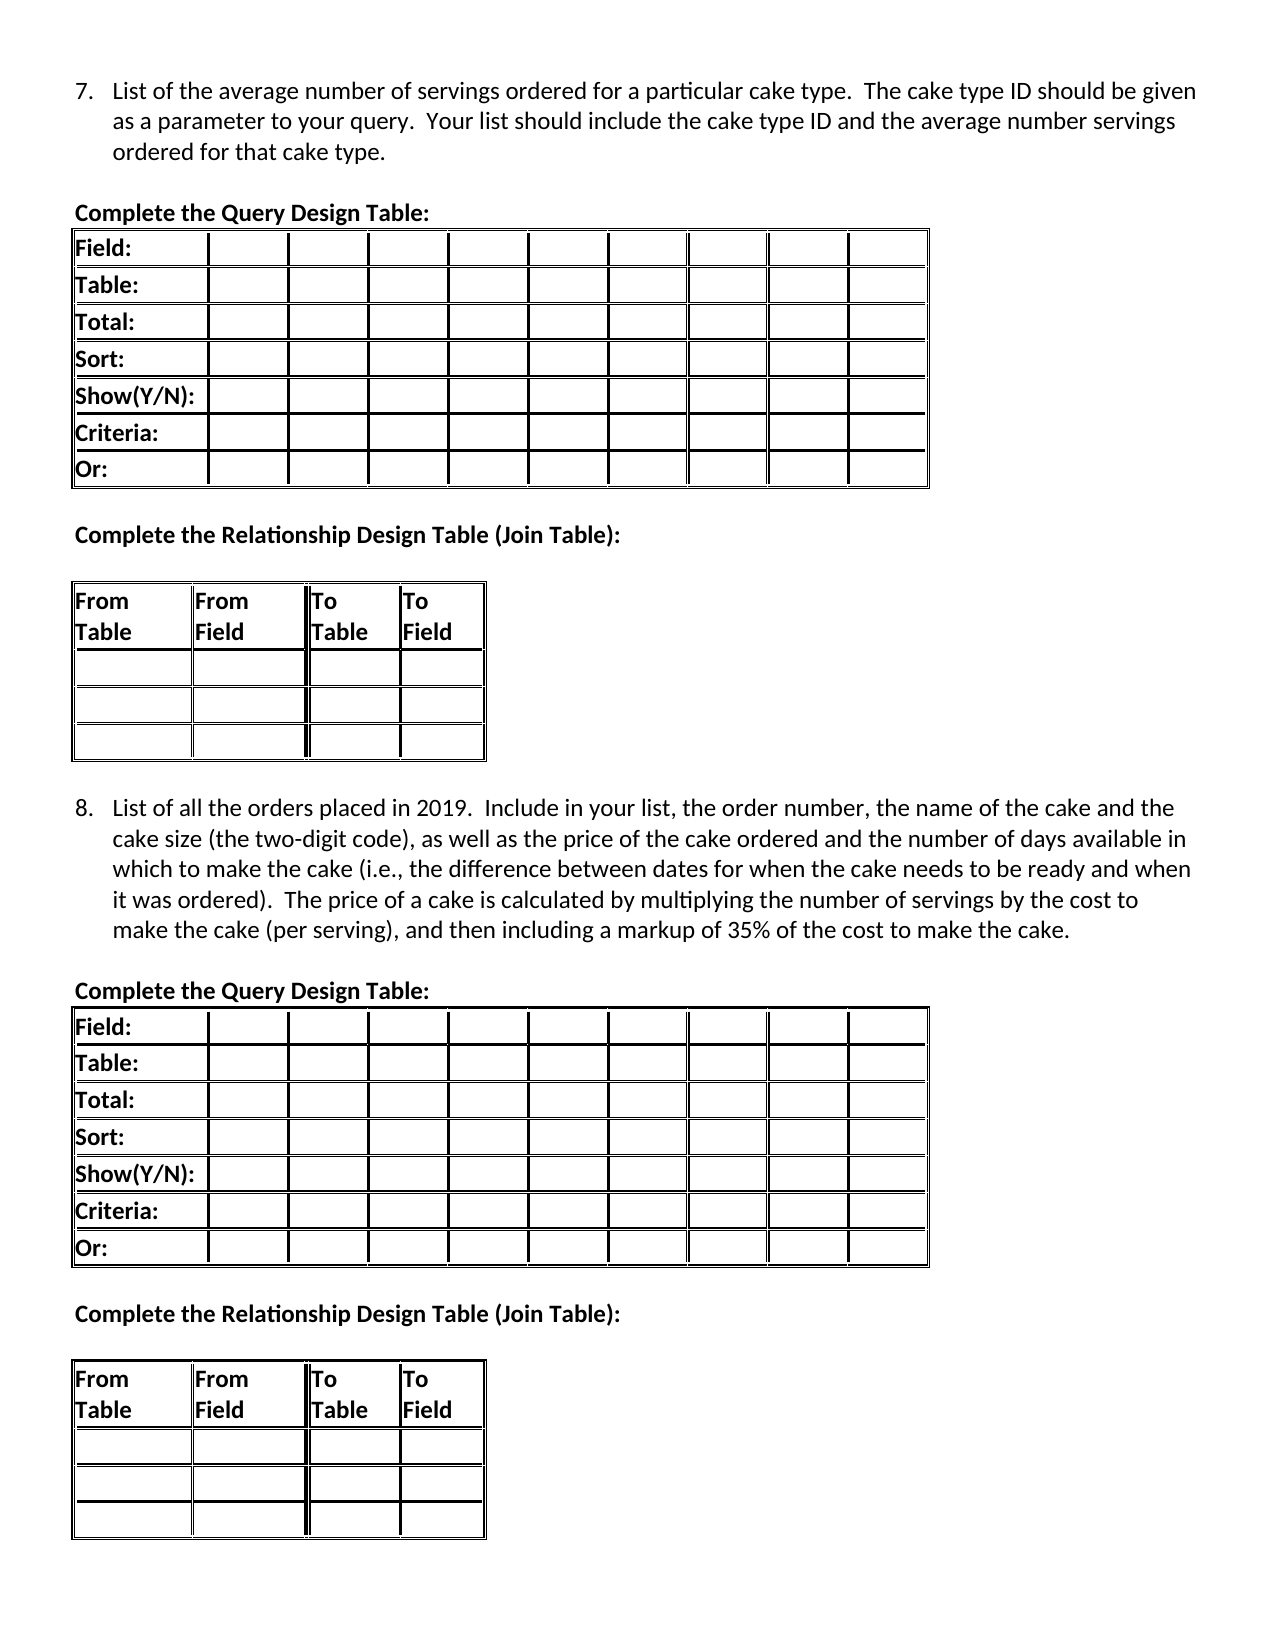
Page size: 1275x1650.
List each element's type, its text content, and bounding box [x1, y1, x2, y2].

table_cell [770, 305, 847, 338]
table_cell Sort: [73, 1117, 208, 1153]
table_cell [290, 1120, 367, 1153]
table_cell [450, 1194, 527, 1227]
table_cell [400, 722, 485, 758]
table_header [368, 1008, 448, 1043]
table_cell [193, 1503, 305, 1537]
table_cell [770, 342, 847, 375]
table_cell Total: [73, 1080, 208, 1117]
table_cell [210, 305, 287, 338]
table_cell [210, 1120, 287, 1153]
table_cell [768, 1231, 848, 1264]
table_cell [448, 452, 528, 486]
table_cell [450, 1046, 527, 1080]
table_cell [208, 452, 288, 486]
table_cell [770, 1120, 847, 1153]
table_header [688, 229, 768, 264]
table_header [528, 1008, 608, 1043]
table_cell [610, 1157, 686, 1190]
table_cell [288, 452, 368, 486]
table_header [768, 229, 848, 264]
table_cell [850, 265, 927, 301]
table_cell [290, 379, 367, 412]
table_cell [690, 1194, 766, 1227]
table_cell Criteria: [75, 1190, 207, 1227]
table_cell [309, 725, 400, 758]
table_cell [530, 1120, 607, 1153]
table_cell [770, 379, 847, 412]
table_cell [290, 415, 367, 449]
table_cell [848, 449, 927, 486]
table_cell [450, 415, 527, 449]
table_cell [770, 415, 847, 449]
table_cell [288, 1231, 368, 1264]
table_cell [450, 342, 527, 375]
table_cell [73, 722, 192, 758]
table_cell [194, 688, 304, 722]
text Complete the Relationship Design Table (Join Table): [75, 519, 1200, 550]
table_cell [210, 1083, 287, 1117]
table_cell [850, 1154, 927, 1190]
table_cell [848, 1117, 928, 1153]
table_cell [290, 1046, 367, 1080]
table_cell [690, 415, 766, 449]
table_cell [370, 305, 447, 338]
table_cell [210, 379, 287, 412]
table_cell [311, 1467, 399, 1500]
table_cell [530, 1157, 607, 1190]
table_cell [370, 1120, 447, 1153]
table_header From Field [193, 582, 305, 648]
table_cell [850, 1190, 927, 1227]
table_header To Table [309, 1362, 400, 1426]
table_header [288, 229, 368, 264]
table_cell [688, 1227, 768, 1264]
table_header [608, 1008, 688, 1043]
table_cell Show(Y/N): [75, 1154, 207, 1190]
table_cell [528, 452, 608, 486]
table_header From Field [193, 1361, 305, 1426]
table_header Field: [75, 1009, 208, 1043]
table_cell [690, 1157, 766, 1190]
table_header To Table [309, 584, 400, 648]
table_cell [370, 1083, 447, 1117]
table_cell [610, 268, 686, 301]
table_cell [210, 342, 287, 375]
table_header [528, 229, 608, 264]
table_header [208, 1009, 288, 1043]
table_cell [73, 685, 192, 722]
table_cell [770, 1083, 847, 1117]
table_cell [610, 415, 686, 449]
table_cell Sort: [75, 338, 207, 375]
table_cell [450, 305, 527, 338]
table_cell [290, 1194, 367, 1227]
table_cell [448, 1231, 528, 1264]
table_cell [370, 1157, 447, 1190]
table_cell [850, 412, 927, 449]
table_cell [530, 342, 607, 375]
table_cell [311, 688, 399, 722]
table_cell [848, 1227, 927, 1264]
table_cell [290, 1083, 367, 1117]
table_cell [311, 1430, 399, 1463]
table_cell [368, 452, 448, 486]
table_cell [770, 1157, 847, 1190]
table_cell [450, 268, 527, 301]
table_cell [450, 1083, 527, 1117]
table_cell [610, 305, 686, 338]
table_cell [850, 375, 927, 412]
table_cell [528, 1231, 608, 1264]
table_cell [370, 342, 447, 375]
table_cell [690, 305, 766, 338]
table_header From Table [75, 584, 192, 648]
table_cell [370, 415, 447, 449]
table_cell [194, 1430, 304, 1463]
table_cell [193, 725, 305, 758]
table_cell [194, 1467, 304, 1500]
table_cell [194, 651, 304, 685]
table_header [768, 1008, 848, 1043]
table_cell [690, 1083, 766, 1117]
table_cell [610, 1120, 686, 1153]
table_cell Or: [75, 1227, 208, 1264]
table_cell [848, 1080, 928, 1117]
table_header [848, 1009, 927, 1043]
table_cell [402, 1463, 484, 1500]
table_cell [370, 1046, 447, 1080]
table_cell [608, 449, 688, 486]
text Complete the Query Design Table: [75, 197, 1200, 228]
table_cell [768, 452, 848, 486]
table_cell Total: [75, 301, 207, 338]
table_cell [850, 338, 927, 375]
table_header [688, 1008, 768, 1043]
table_header [448, 1008, 528, 1043]
table_cell [290, 268, 367, 301]
table_cell [400, 1500, 483, 1537]
table_cell [208, 1231, 288, 1264]
table_header [608, 229, 688, 264]
table_header To Field [400, 584, 483, 648]
table_cell [690, 1120, 766, 1153]
table_cell [850, 301, 927, 338]
list List of the average number of servings ordered for a particular cake type. The cake type ID should be given as a parameter to your query. Your list should include the cake type ID and the average number servings ordered for that cake type. [75, 75, 1200, 167]
table_header [848, 231, 927, 264]
table_cell [290, 305, 367, 338]
table_cell [530, 268, 607, 301]
table_cell [370, 379, 447, 412]
table_cell [75, 1500, 192, 1537]
table_cell Or: [75, 449, 208, 486]
table_cell [530, 1194, 607, 1227]
table_cell [75, 1463, 191, 1500]
table_cell [290, 1157, 367, 1190]
table_cell Criteria: [75, 412, 207, 449]
text Complete the Relationship Design Table (Join Table): [75, 1298, 1200, 1328]
table_cell [309, 1503, 400, 1537]
table_cell [610, 342, 686, 375]
table_cell [210, 1157, 287, 1190]
table_cell [368, 1231, 448, 1264]
table_cell [370, 268, 447, 301]
table_cell [290, 342, 367, 375]
table_cell [402, 1426, 484, 1463]
table_cell [370, 1194, 447, 1227]
table_cell [402, 648, 485, 685]
table_header To Field [400, 1362, 483, 1426]
table_cell [530, 415, 607, 449]
table_header [288, 1008, 368, 1043]
table_cell [73, 648, 191, 685]
text Complete the Query Design Table: [75, 975, 1200, 1006]
list List of all the orders placed in 2019. Include in your list, the order number, the name of the cake and the cake size (the two-digit code), as well as the price of the cake ordered and the number of days available in which to make the cake (i.e., the difference between dates for when the cake needs to be ready and when it was ordered). The price of a cake is calculated by multiplying the number of servings by the cost to make the cake (per serving), and then including a markup of 35% of the cost to make the cake. [75, 792, 1200, 945]
table_cell Table: [75, 265, 207, 301]
table_cell [530, 1083, 607, 1117]
table_cell [311, 651, 399, 685]
table_cell [530, 379, 607, 412]
table_header Field: [75, 231, 208, 264]
table_cell [610, 1194, 686, 1227]
table_cell Show(Y/N): [75, 375, 207, 412]
table_cell [770, 1194, 847, 1227]
table_cell [688, 449, 768, 486]
table_header [448, 229, 528, 264]
table_cell [400, 685, 485, 722]
table_cell [690, 379, 766, 412]
table_cell Table: [73, 1043, 207, 1080]
table_cell [450, 379, 527, 412]
table_cell [608, 1227, 688, 1264]
table_cell [610, 379, 686, 412]
table_cell [770, 268, 847, 301]
table_cell [850, 1043, 928, 1080]
table_cell [610, 1046, 686, 1080]
table_cell [690, 268, 766, 301]
table_cell [210, 268, 287, 301]
table_cell [210, 415, 287, 449]
table_cell [610, 1083, 686, 1117]
table_cell [450, 1157, 527, 1190]
table_cell [210, 1194, 287, 1227]
table_cell [450, 1120, 527, 1153]
table_cell [770, 1046, 847, 1080]
table_cell [690, 342, 766, 375]
table_header [208, 231, 288, 264]
table_cell [690, 1046, 766, 1080]
table_header From Table [75, 1362, 192, 1426]
table_header [368, 229, 448, 264]
table_cell [530, 305, 607, 338]
table_cell [210, 1046, 287, 1080]
table_cell [75, 1426, 191, 1463]
table_cell [530, 1046, 607, 1080]
